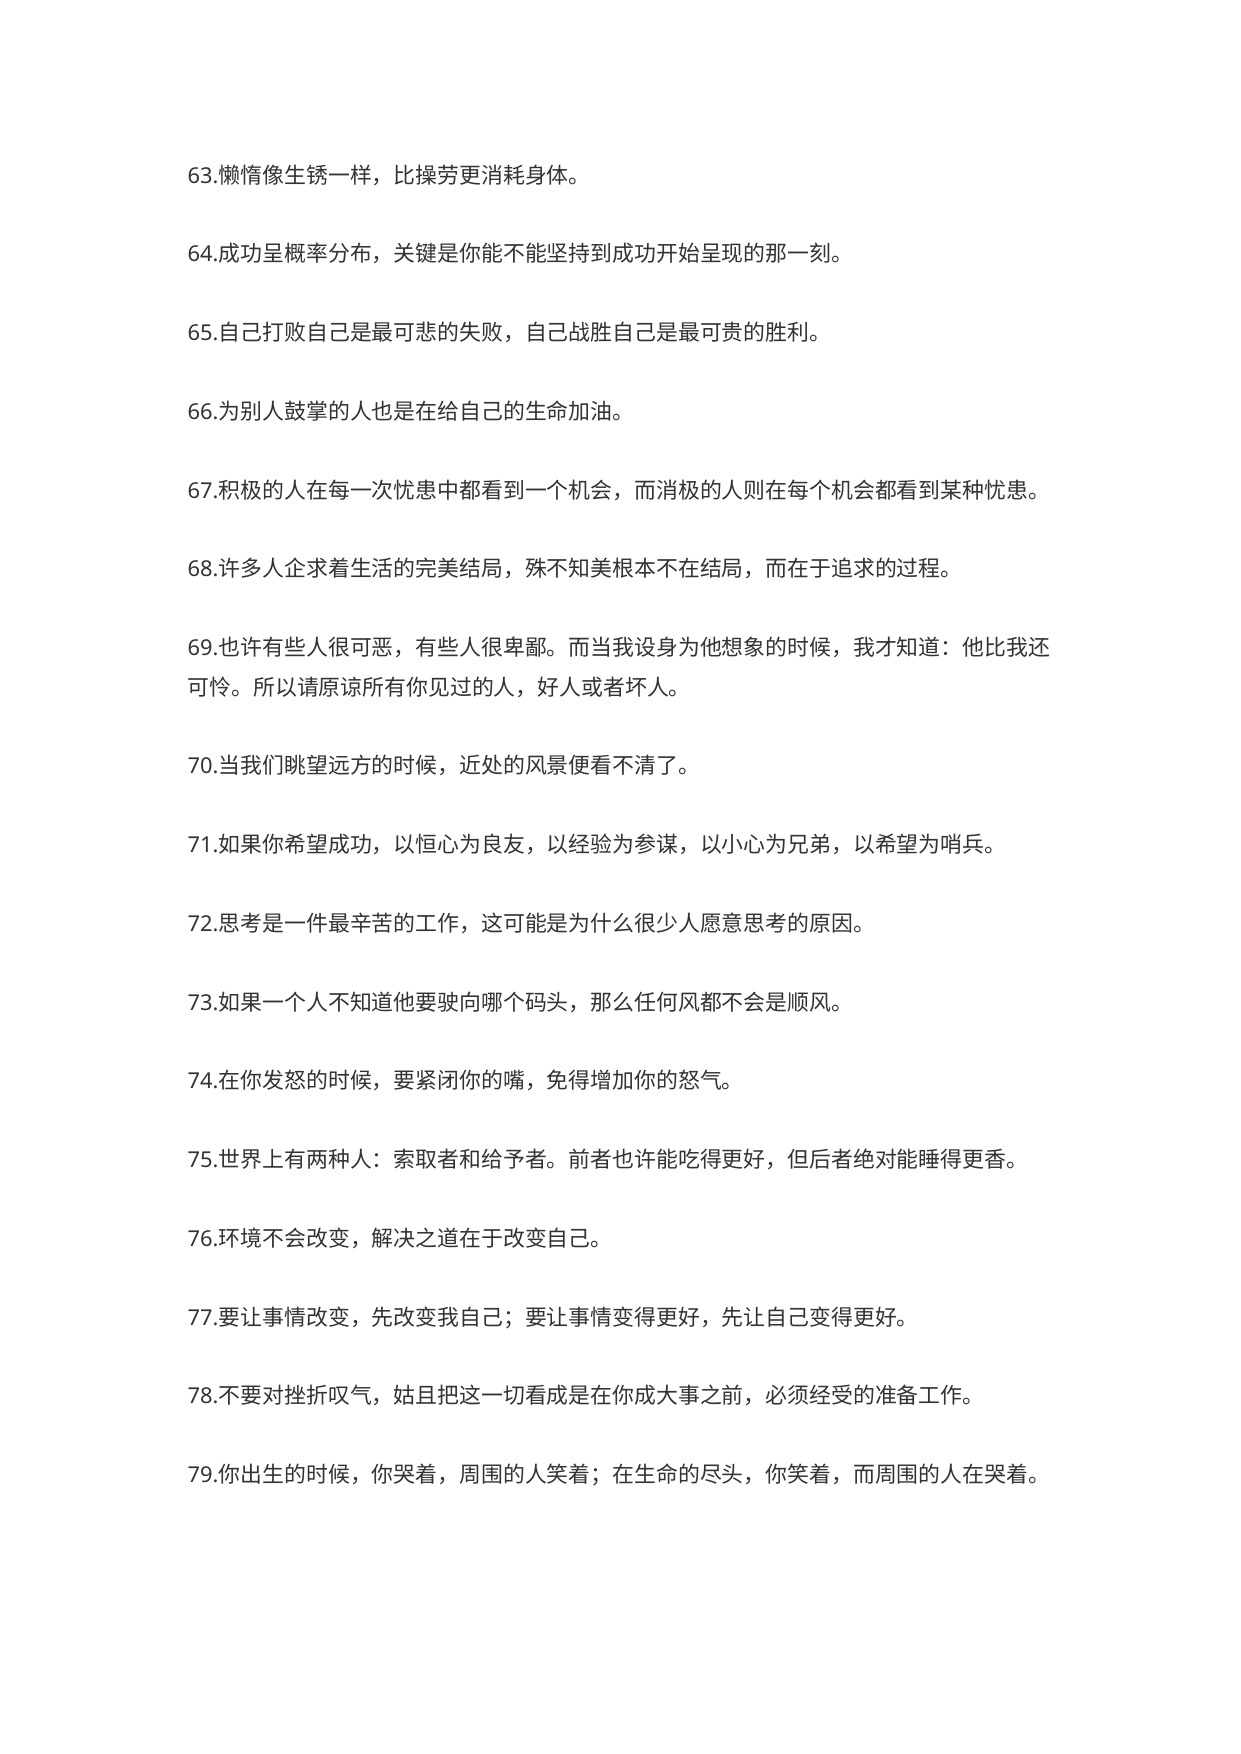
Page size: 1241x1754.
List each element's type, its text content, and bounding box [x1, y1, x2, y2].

text 72.思考是一件最辛苦的工作，这可能是为什么很少人愿意思考的原因。 [187, 898, 1053, 937]
text 69.也许有些人很可恶，有些人很卑鄙。而当我设身为他想象的时候，我才知道：他比我还可怜。所以请原谅所有你见过的人，好人或者坏人。 [187, 622, 1053, 701]
text 73.如果一个人不知道他要驶向哪个码头，那么任何风都不会是顺风。 [187, 977, 1053, 1016]
text 71.如果你希望成功，以恒心为良友，以经验为参谋，以小心为兄弟，以希望为哨兵。 [187, 819, 1053, 859]
text 64.成功呈概率分布，关键是你能不能坚持到成功开始呈现的那一刻。 [187, 229, 1053, 268]
text 77.要让事情改变，先改变我自己；要让事情变得更好，先让自己变得更好。 [187, 1292, 1053, 1331]
text 75.世界上有两种人：索取者和给予者。前者也许能吃得更好，但后者绝对能睡得更香。 [187, 1134, 1053, 1174]
text 70.当我们眺望远方的时候，近处的风景便看不清了。 [187, 741, 1053, 780]
text 76.环境不会改变，解决之道在于改变自己。 [187, 1213, 1053, 1252]
text 68.许多人企求着生活的完美结局，殊不知美根本不在结局，而在于追求的过程。 [187, 544, 1053, 583]
text 78.不要对挫折叹气，姑且把这一切看成是在你成大事之前，必须经受的准备工作。 [187, 1371, 1053, 1410]
text 74.在你发怒的时候，要紧闭你的嘴，免得增加你的怒气。 [187, 1056, 1053, 1095]
text 79.你出生的时候，你哭着，周围的人笑着；在生命的尽头，你笑着，而周围的人在哭着。 [187, 1449, 1053, 1489]
text 66.为别人鼓掌的人也是在给自己的生命加油。 [187, 386, 1053, 426]
text 67.积极的人在每一次忧患中都看到一个机会，而消极的人则在每个机会都看到某种忧患。 [187, 465, 1053, 504]
text 63.懒惰像生锈一样，比操劳更消耗身体。 [187, 150, 1053, 189]
text 65.自己打败自己是最可悲的失败，自己战胜自己是最可贵的胜利。 [187, 307, 1053, 347]
